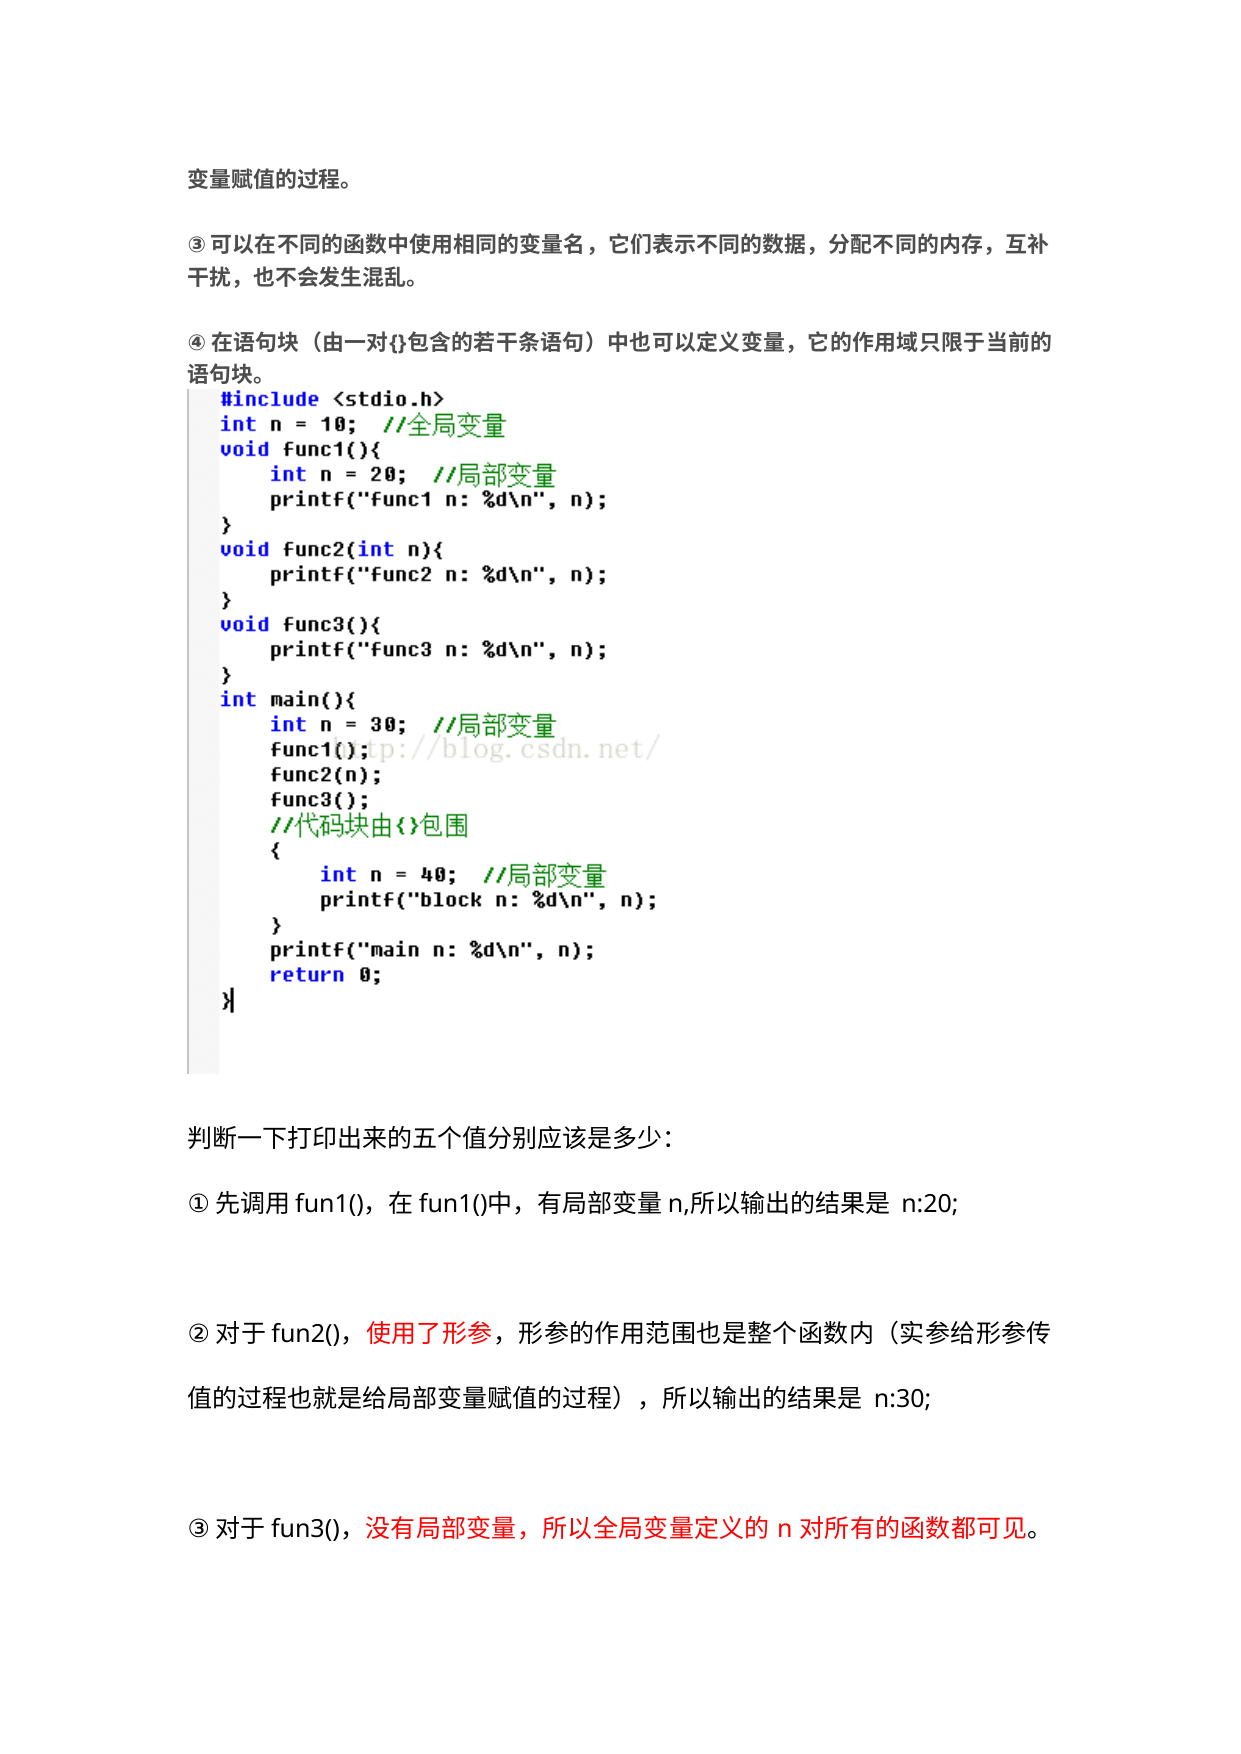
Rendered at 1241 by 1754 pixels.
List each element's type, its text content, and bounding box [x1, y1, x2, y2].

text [187, 1494, 1053, 1559]
text 判断一下打印出来的五个值分别应该是多少： ①先调用fun1()，在fun1()中，有局部变量n,所以输出的结果是 n:20; [187, 1104, 1053, 1234]
picture [187, 389, 777, 1074]
text ③可以在不同的函数中使用相同的变量名，它们表示不同的数据，分配不同的内存，互补干扰，也不会发生混乱。 [187, 227, 1053, 292]
text ②对于fun2()，使用了形参，形参的作用范围也是整个函数内（实参给形参传值的过程也就是给局部变量赋值的过程），所以输出的结果是 n:30; [187, 1299, 1053, 1429]
text ②形参变量、在函数体内定义的变量都是局部变量，实参给形参传值的过程也就是给局部变量赋值的过程。 [187, 162, 1053, 194]
text ④在语句块（由一对{}包含的若干条语句）中也可以定义变量，它的作用域只限于当前的语句块。 [187, 324, 1053, 389]
